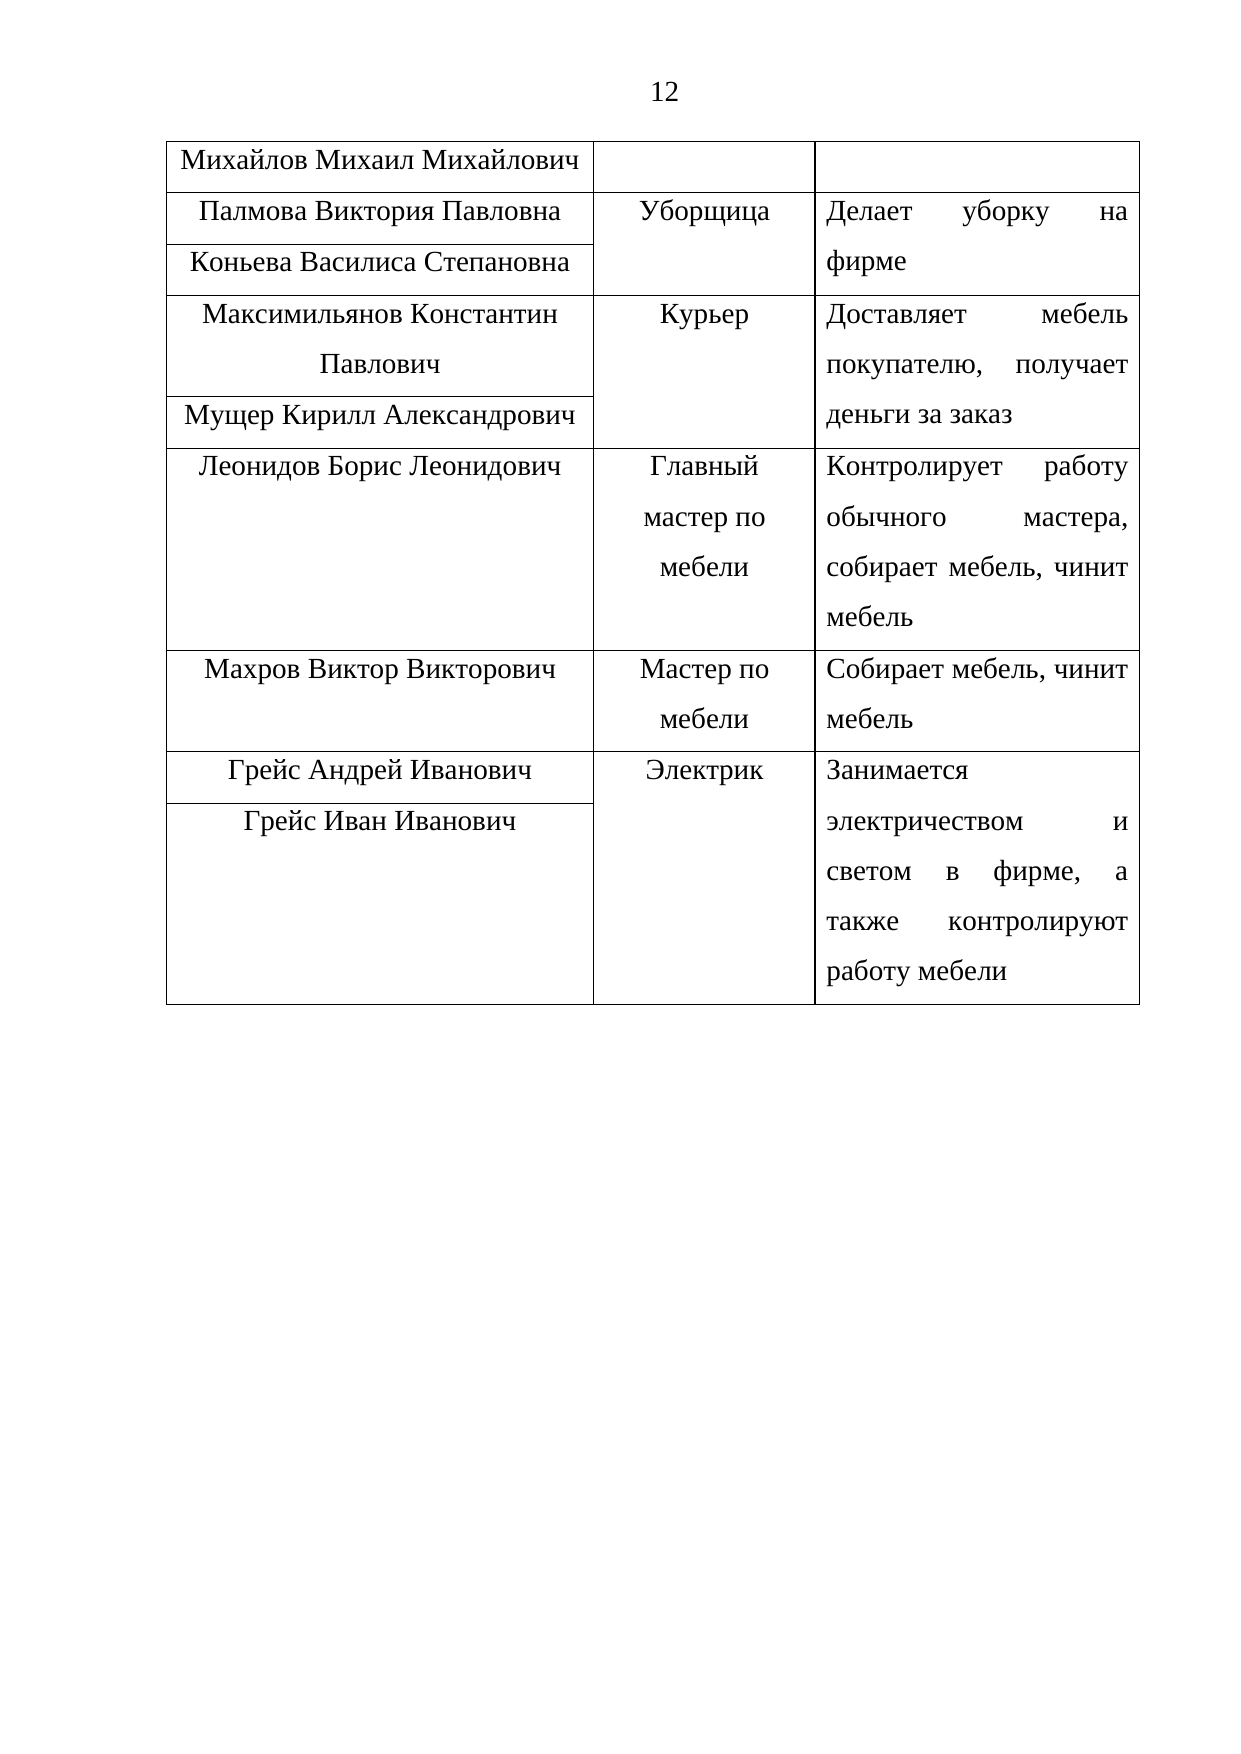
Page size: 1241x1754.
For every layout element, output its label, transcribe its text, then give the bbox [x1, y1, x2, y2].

table_cell Палмова Виктория Павловна [167, 193, 593, 243]
table_cell Грейс Андрей Иванович [167, 752, 593, 802]
table_cell Главный мастер по мебели [594, 449, 814, 650]
table_cell Электрик [594, 752, 814, 1004]
table_cell Мущер Кирилл Александрович [167, 397, 593, 447]
table_cell Занимается электричеством и светом в фирме, а также контролируют работу мебели [816, 752, 1139, 1004]
table_cell Делает уборку на фирме [816, 193, 1139, 295]
table_cell Доставляет мебель покупателю, получает деньги за заказ [816, 296, 1139, 447]
table_cell Мастер по мебели [594, 651, 814, 751]
table_cell Максимильянов Константин Павлович [167, 296, 593, 396]
table_cell Леонидов Борис Леонидович [167, 449, 593, 650]
table_cell Уборщица [594, 193, 814, 295]
table_cell Грейс Иван Иванович [167, 804, 593, 1004]
table_cell Михайлов Михаил Михайлович [167, 142, 593, 192]
table_cell Контролирует работу обычного мастера, собирает мебель, чинит мебель [816, 449, 1139, 650]
table_cell Махров Виктор Викторович [167, 651, 593, 751]
table_cell Коньева Василиса Степановна [167, 245, 593, 295]
table_cell Собирает мебель, чинит мебель [816, 651, 1139, 751]
table_cell Курьер [594, 296, 814, 447]
